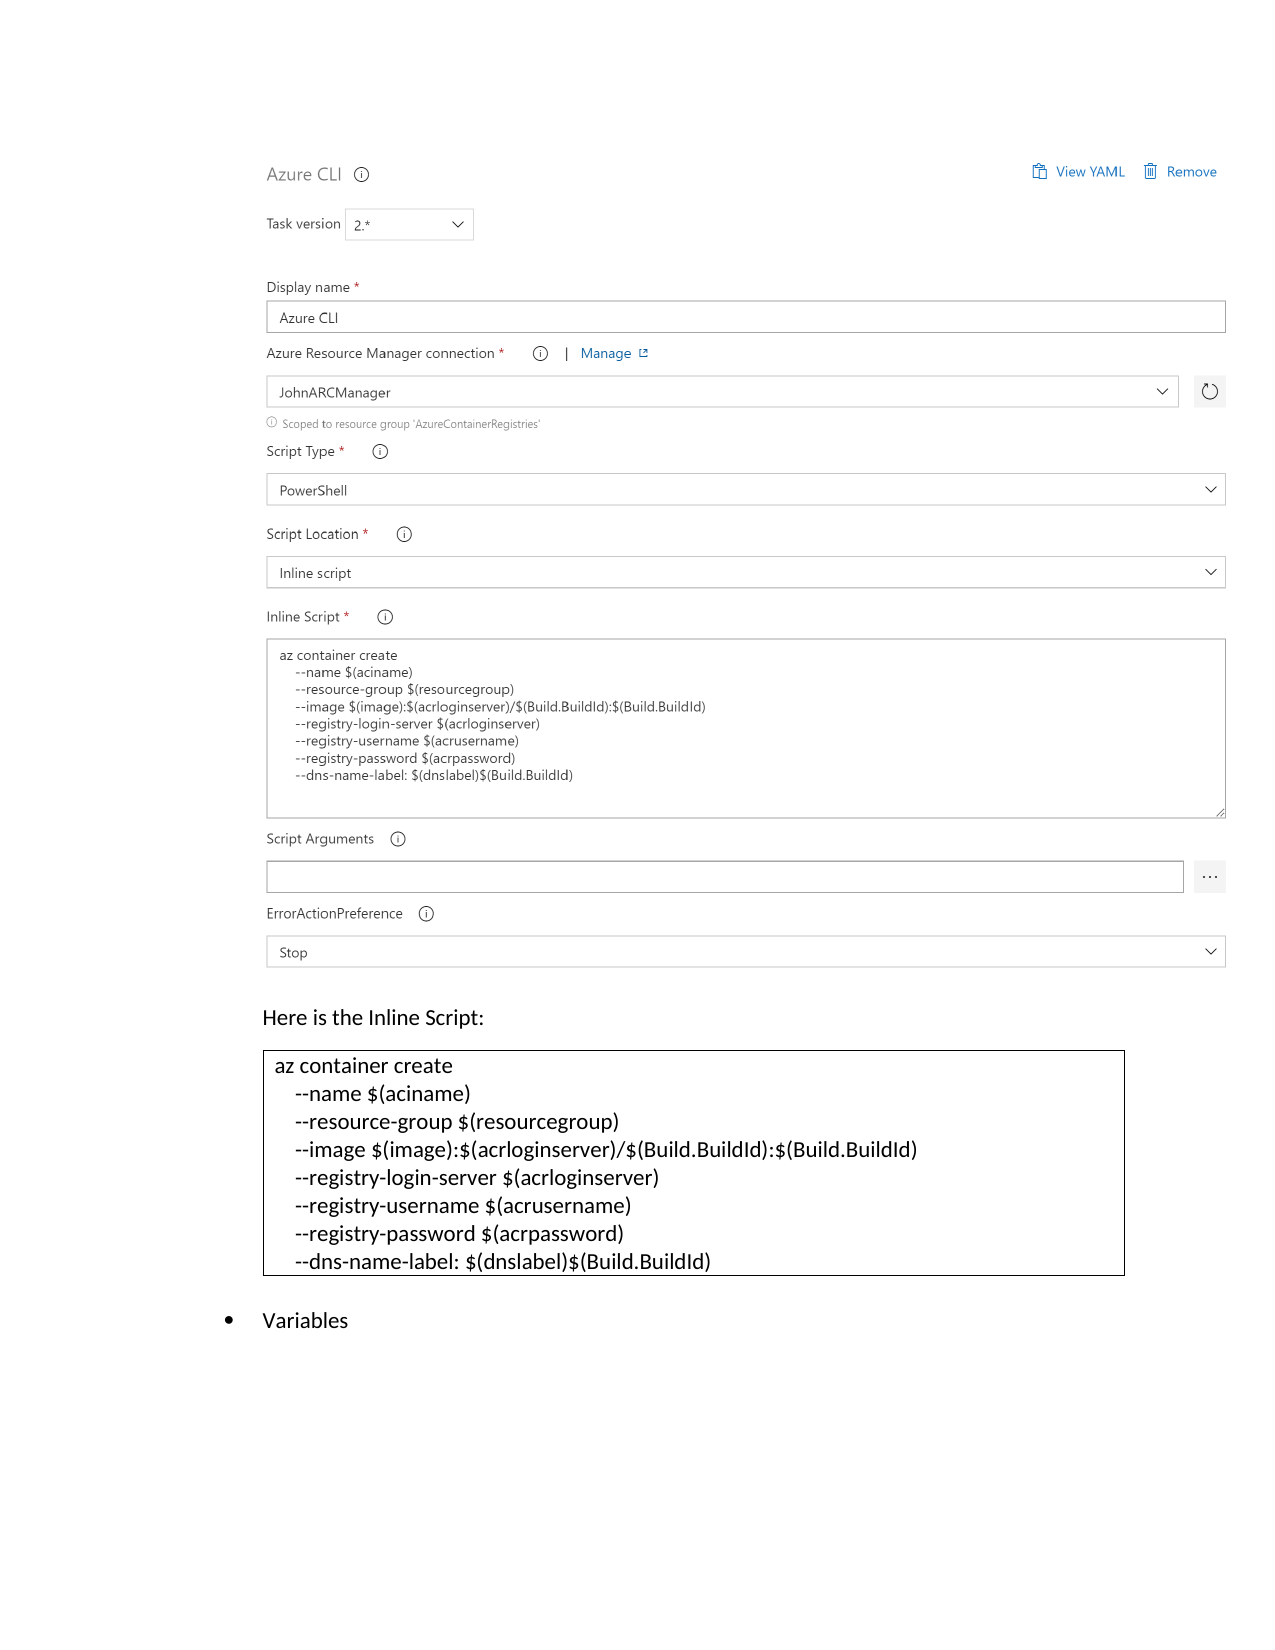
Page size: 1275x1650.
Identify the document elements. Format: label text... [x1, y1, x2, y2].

list Here is the Inline Script: [262, 1003, 1125, 1031]
table_header az container create --name $(aciname) --resource-group $(resourcegroup) --image $(image):$(acrloginserver)/$(Build.BuildId):$(Build.BuildId) --registry-login-server $(acrloginserver) --registry-username $(acrusername) --registry-password $(acrpassword) --dns-name-label: $(dnslabel)$(Build.BuildId) [264, 1051, 1124, 1275]
list Variables [225, 1306, 1125, 1334]
picture [262, 150, 1238, 971]
